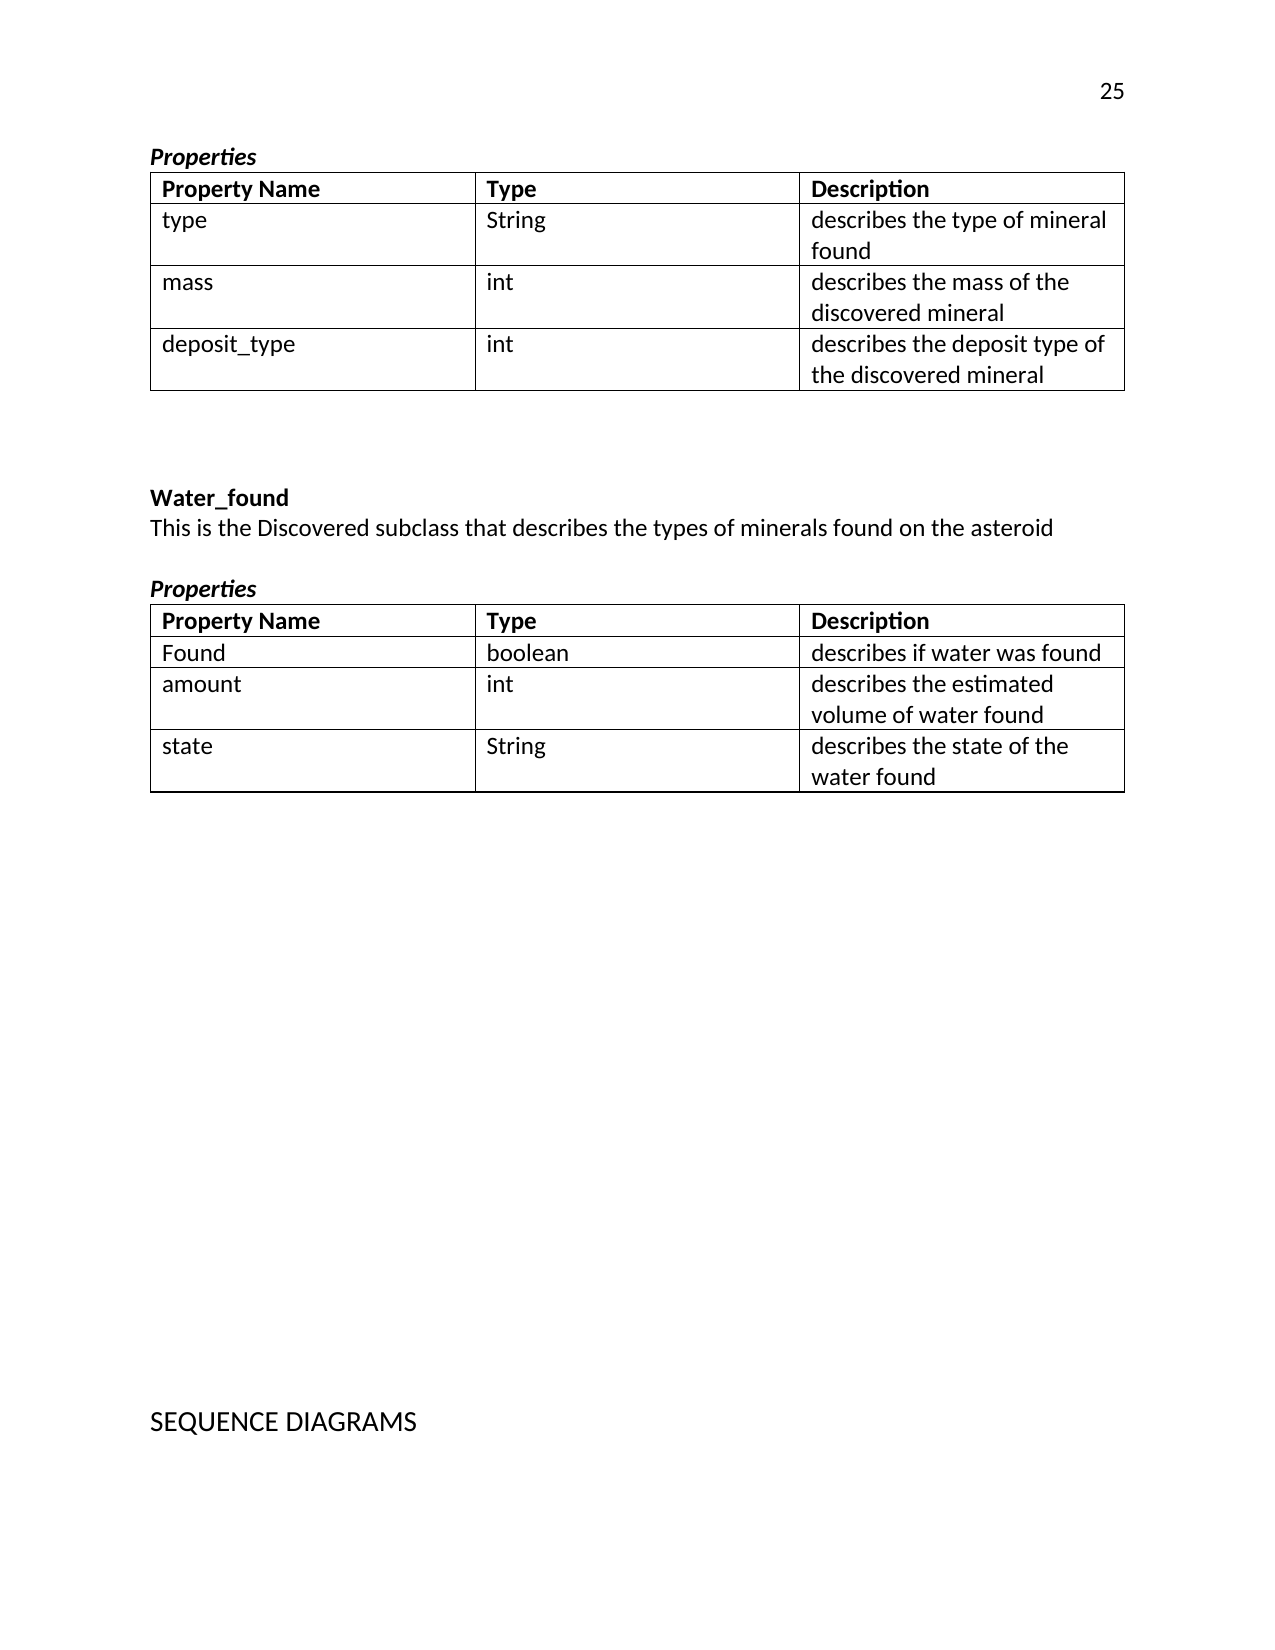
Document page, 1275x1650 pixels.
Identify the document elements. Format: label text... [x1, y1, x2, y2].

table_cell describes the state of the water found [800, 730, 1124, 791]
text SEQUENCE DIAGRAMS [150, 1403, 1125, 1438]
table_header Property Name [151, 605, 475, 636]
table_cell type [151, 204, 475, 265]
table_header Property Name [151, 173, 475, 203]
table_cell int [476, 329, 799, 389]
table_cell describes the type of mineral found [800, 204, 1124, 265]
table_cell String [476, 730, 799, 791]
table_cell describes the mass of the discovered mineral [800, 266, 1124, 327]
table_cell describes if water was found [800, 637, 1124, 667]
table_cell boolean [476, 637, 799, 667]
text Properties [150, 574, 1125, 604]
text Properties [150, 141, 1125, 172]
table_cell deposit_type [151, 329, 475, 389]
table_cell mass [151, 266, 475, 327]
text Water_found [150, 482, 1125, 513]
table_cell amount [151, 668, 475, 729]
table_cell String [476, 204, 799, 265]
table_header Description [800, 605, 1124, 636]
text This is the Discovered subclass that describes the types of minerals found on the asteroid [150, 513, 1125, 543]
table_cell int [476, 266, 799, 327]
table_cell Found [151, 637, 475, 667]
table_cell describes the deposit type of the discovered mineral [800, 329, 1124, 389]
table_header Type [476, 173, 799, 203]
table_header Type [476, 605, 799, 636]
table_header Description [800, 173, 1124, 203]
table_cell int [476, 668, 799, 729]
table_cell describes the estimated volume of water found [800, 668, 1124, 729]
table_cell state [151, 730, 475, 791]
